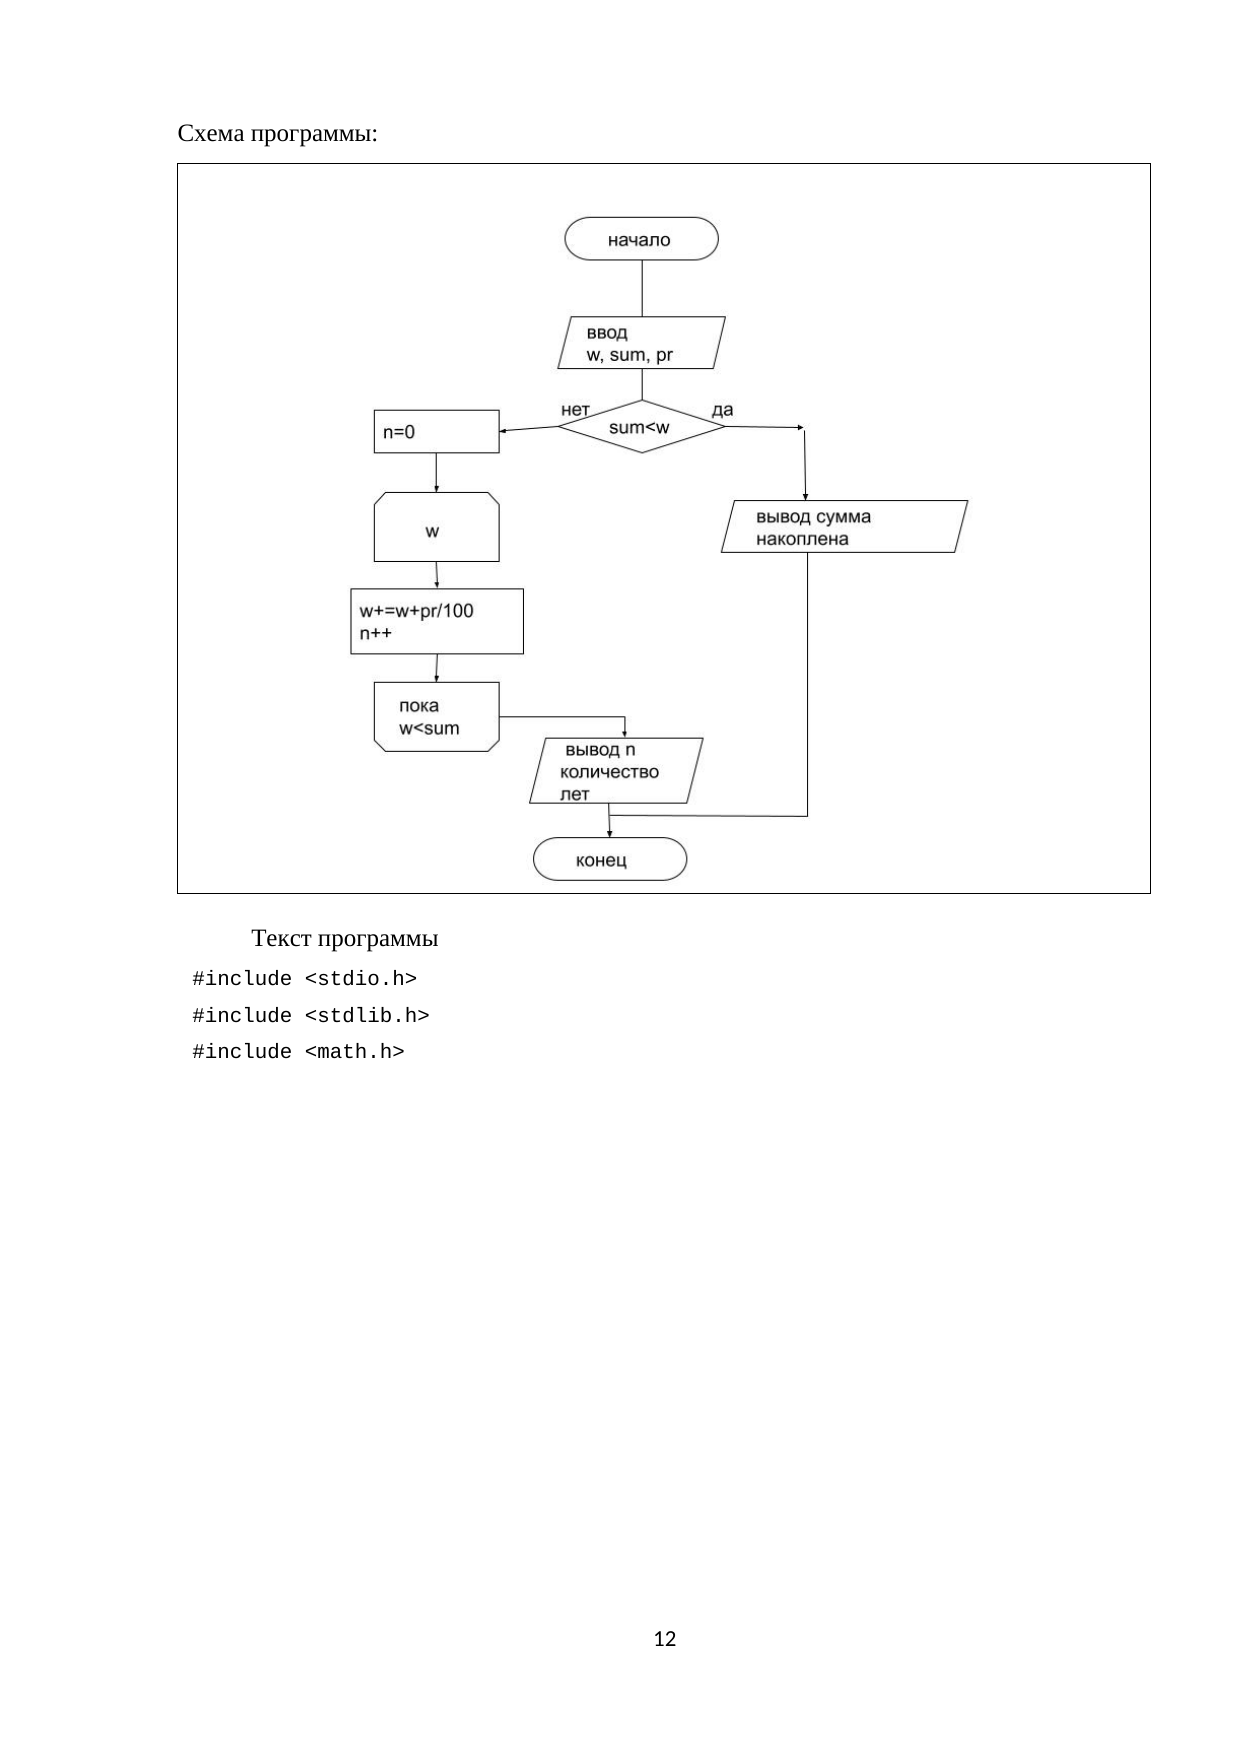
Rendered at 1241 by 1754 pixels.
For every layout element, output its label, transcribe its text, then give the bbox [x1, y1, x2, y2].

text Схема программы: [177, 118, 1152, 147]
text #include <stdlib.h> [118, 1004, 1152, 1028]
text Текст программы [177, 923, 1152, 952]
text #include <math.h> [118, 1041, 1152, 1064]
picture [178, 164, 1150, 893]
text #include <stdio.h> [118, 968, 1152, 992]
